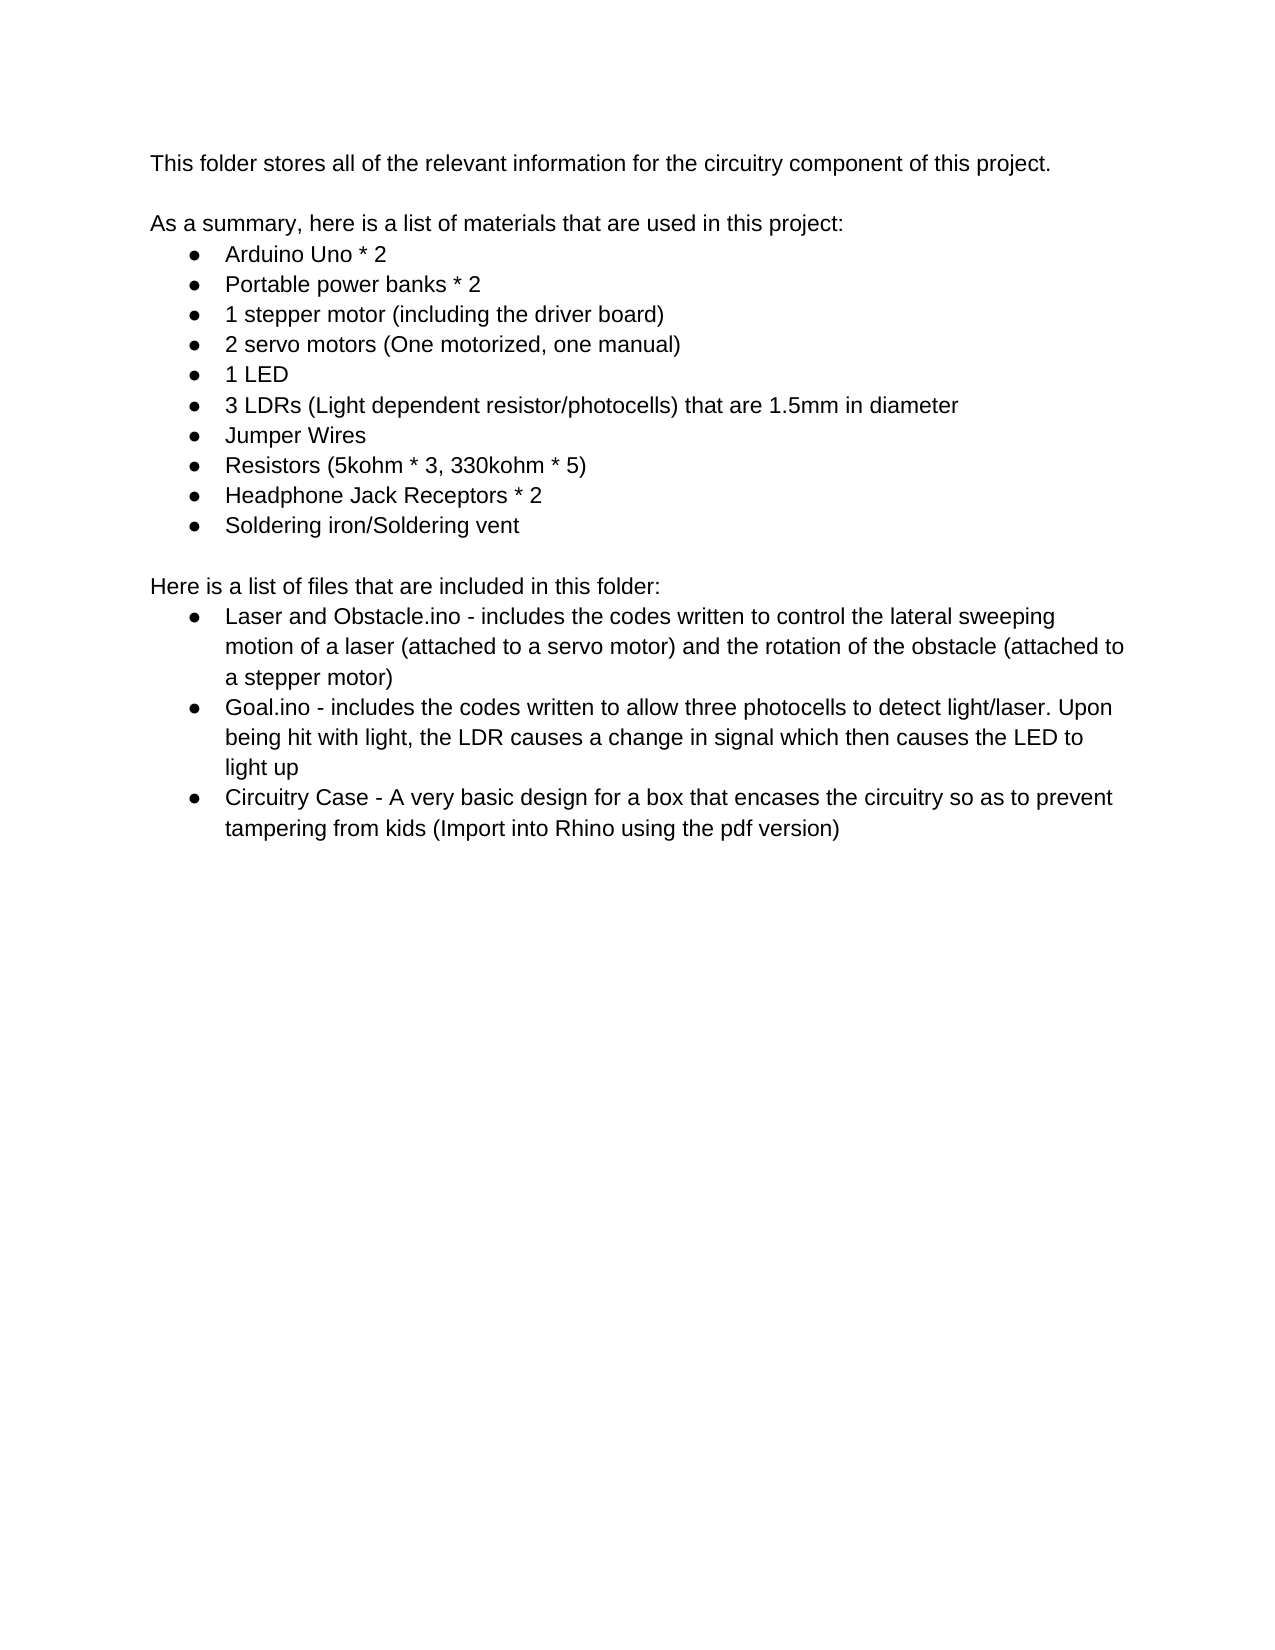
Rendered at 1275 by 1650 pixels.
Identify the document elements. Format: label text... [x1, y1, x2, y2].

list Soldering iron/Soldering vent [187, 512, 1125, 539]
list Resistors (5kohm * 3, 330kohm * 5) [187, 452, 1125, 478]
list Goal.ino - includes the codes written to allow three photocells to detect light/laser. Upon being hit with light, the LDR causes a change in signal which then causes the LED to light up [187, 694, 1125, 781]
list Portable power banks * 2 [187, 271, 1125, 297]
list Circuitry Case - A very basic design for a box that encases the circuitry so as to prevent tampering from kids (Import into Rhino using the pdf version) [187, 784, 1125, 841]
list 2 servo motors (One motorized, one manual) [187, 331, 1125, 358]
list 3 LDRs (Light dependent resistor/photocells) that are 1.5mm in diameter [187, 392, 1125, 418]
list 1 stepper motor (including the driver board) [187, 301, 1125, 327]
list 1 LED [187, 361, 1125, 388]
list Laser and Obstacle.ino - includes the codes written to control the lateral sweeping motion of a laser (attached to a servo motor) and the rotation of the obstacle (attached to a stepper motor) [187, 603, 1125, 690]
text Here is a list of files that are included in this folder: [150, 573, 1125, 599]
list Headphone Jack Receptors * 2 [187, 482, 1125, 509]
text As a summary, here is a list of materials that are used in this project: [150, 210, 1125, 237]
list Arduino Uno * 2 [187, 241, 1125, 267]
list Jumper Wires [187, 422, 1125, 448]
text This folder stores all of the relevant information for the circuitry component of this project. [150, 150, 1125, 176]
